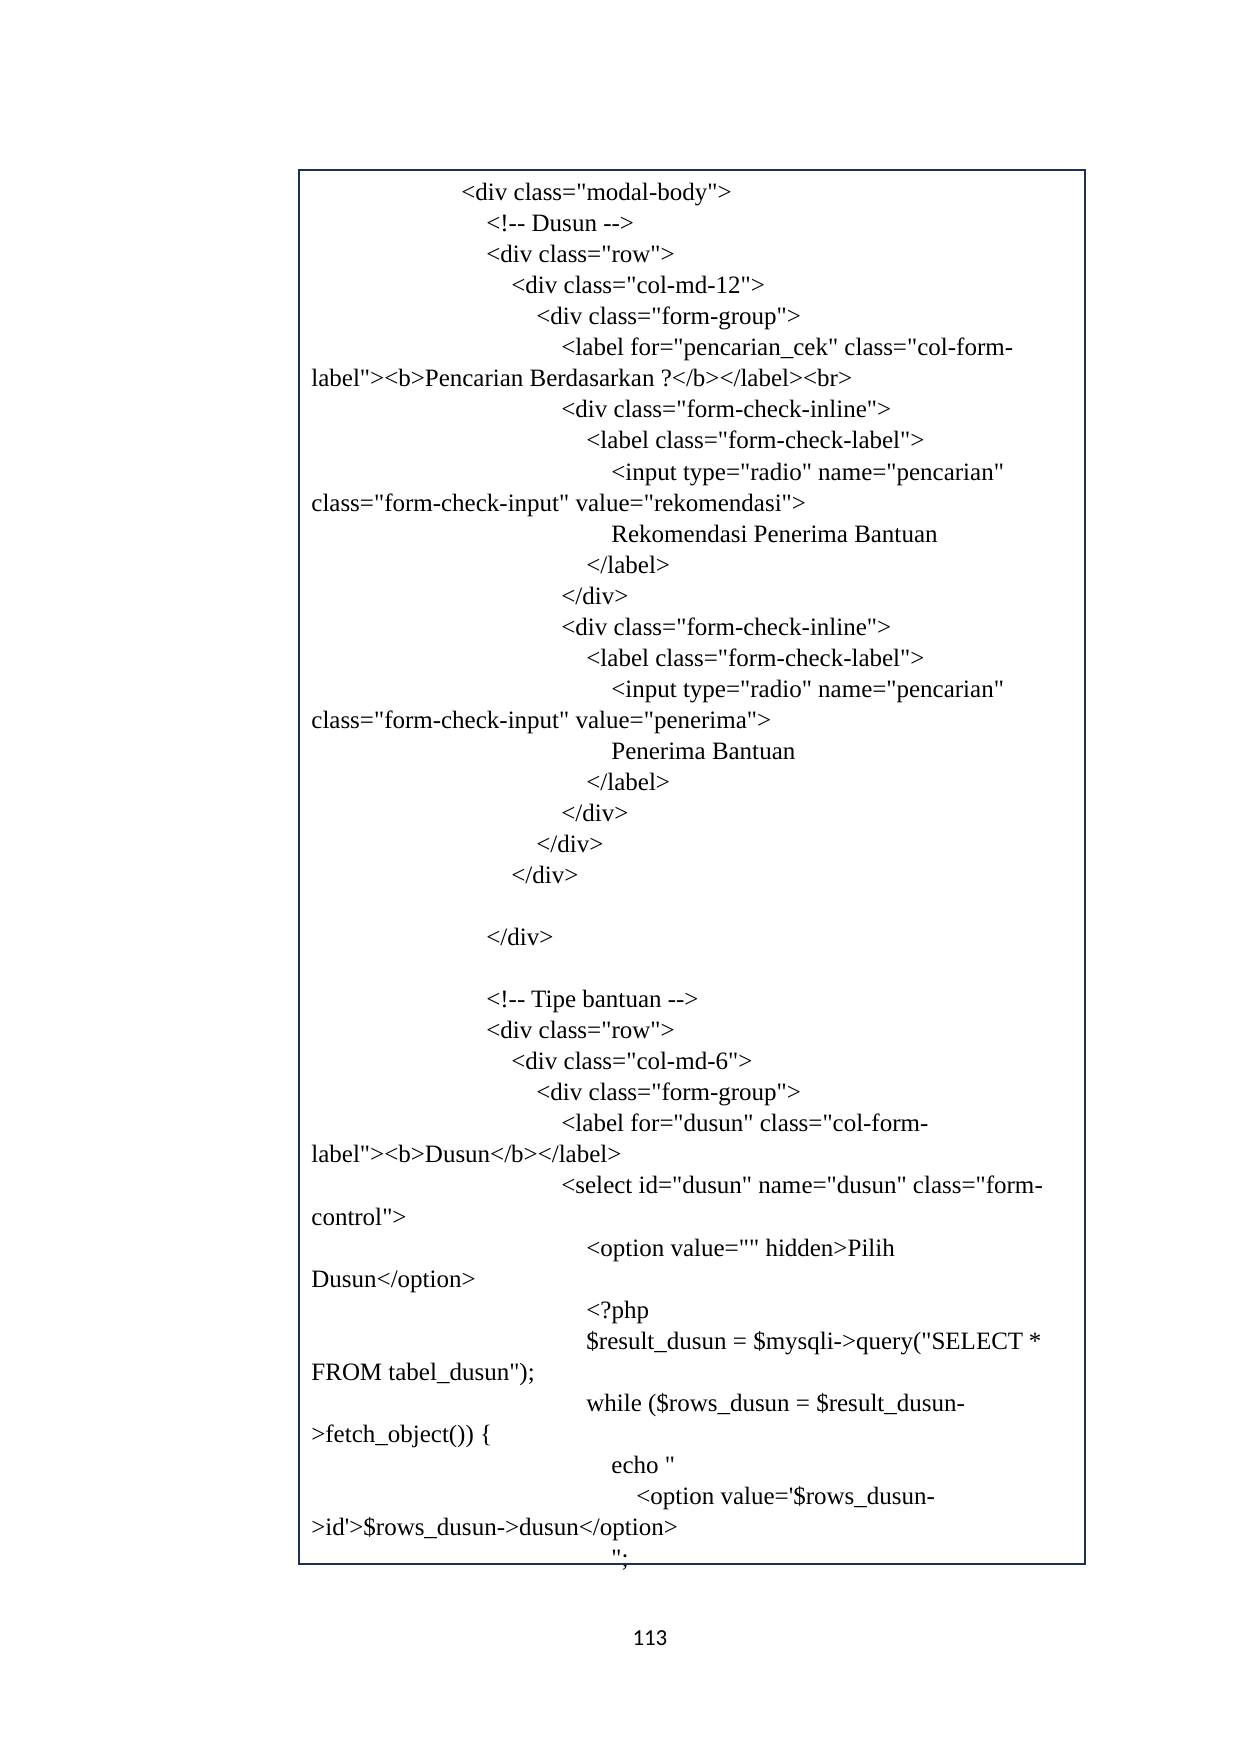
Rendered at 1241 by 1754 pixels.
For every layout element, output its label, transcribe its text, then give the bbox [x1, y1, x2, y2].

list <div class="form-group"> [311, 301, 1063, 330]
list </label> [311, 767, 1063, 796]
list </div> [311, 922, 1063, 951]
list <div class="form-group"> [311, 1077, 1063, 1106]
list <div class="form-check-inline"> [311, 612, 1063, 641]
list $result_dusun = $mysqli->query("SELECT * FROM tabel_dusun"); [311, 1326, 1063, 1386]
list Penerima Bantuan [311, 736, 1063, 765]
list <div class="row"> [311, 1015, 1063, 1044]
list <label class="form-check-label"> [311, 643, 1063, 672]
list <label class="form-check-label"> [311, 426, 1063, 454]
list </label> [311, 550, 1063, 578]
list <div class="form-check-inline"> [311, 394, 1063, 423]
list <div class="row"> [311, 239, 1063, 268]
list Rekomendasi Penerima Bantuan [311, 519, 1063, 547]
list <option value="" hidden>Pilih Dusun</option> [311, 1233, 1063, 1292]
list echo " [311, 1450, 1063, 1479]
list <!-- Tipe bantuan --> [311, 984, 1063, 1013]
list </div> [311, 829, 1063, 858]
list <label for="dusun" class="col-form-label"><b>Dusun</b></label> [311, 1108, 1063, 1168]
list <div class="col-md-12"> [311, 270, 1063, 299]
list while ($rows_dusun = $result_dusun->fetch_object()) { [311, 1388, 1063, 1448]
list </div> [311, 581, 1063, 609]
list </div> [311, 860, 1063, 889]
list <input type="radio" name="pencarian" class="form-check-input" value="penerima"> [311, 674, 1063, 734]
list <select id="dusun" name="dusun" class="form-control"> [311, 1171, 1063, 1230]
list <!-- Dusun --> [311, 208, 1063, 237]
list "; [311, 1543, 1063, 1563]
list </div> [311, 798, 1063, 827]
list <div class="col-md-6"> [311, 1046, 1063, 1075]
list <?php [311, 1295, 1063, 1323]
list <div class="modal-body"> [311, 177, 1063, 206]
list <label for="pencarian_cek" class="col-form-label"><b>Pencarian Berdasarkan ?</b></label><br> [311, 332, 1063, 392]
list <option value='$rows_dusun->id'>$rows_dusun->dusun</option> [311, 1481, 1063, 1541]
list <input type="radio" name="pencarian" class="form-check-input" value="rekomendasi"> [311, 457, 1063, 516]
